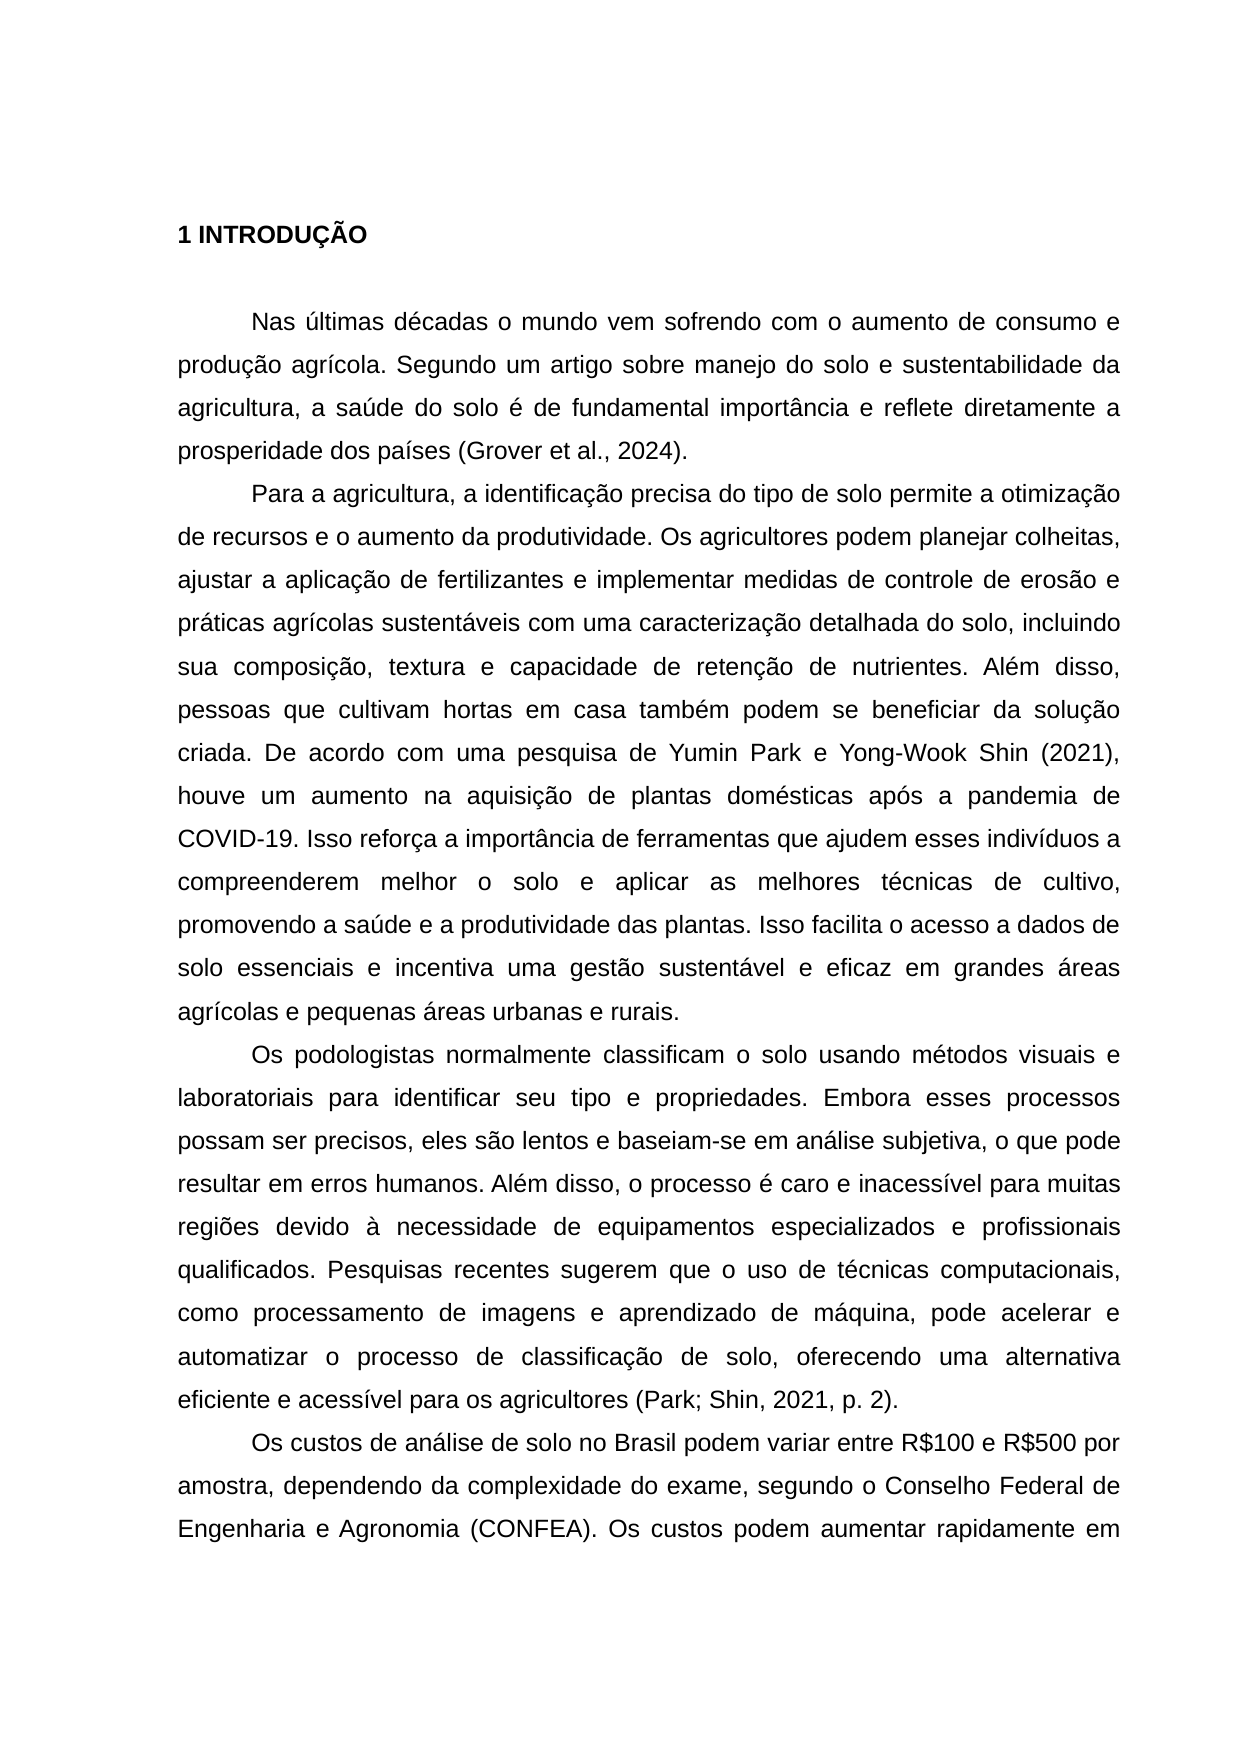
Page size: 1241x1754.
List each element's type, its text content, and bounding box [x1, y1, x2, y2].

text Nas últimas décadas o mundo vem sofrendo com o aumento de consumo e produção agrícola. Segundo um artigo sobre manejo do solo e sustentabilidade da agricultura, a saúde do solo é de fundamental importância e reflete diretamente a prosperidade dos países (Grover et al., 2024). [177, 307, 1122, 465]
text Os podologistas normalmente classificam o solo usando métodos visuais e laboratoriais para identificar seu tipo e propriedades. Embora esses processos possam ser precisos, eles são lentos e baseiam-se em análise subjetiva, o que pode resultar em erros humanos. Além disso, o processo é caro e inacessível para muitas regiões devido à necessidade de equipamentos especializados e profissionais qualificados. Pesquisas recentes sugerem que o uso de técnicas computacionais, como processamento de imagens e aprendizado de máquina, pode acelerar e automatizar o processo de classificação de solo, oferecendo uma alternativa eficiente e acessível para os agricultores (Park; Shin, 2021, p. 2). [177, 1040, 1122, 1413]
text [177, 1428, 1122, 1543]
text Para a agricultura, a identificação precisa do tipo de solo permite a otimização de recursos e o aumento da produtividade. Os agricultores podem planejar colheitas, ajustar a aplicação de fertilizantes e implementar medidas de controle de erosão e práticas agrícolas sustentáveis com uma caracterização detalhada do solo, incluindo sua composição, textura e capacidade de retenção de nutrientes. Além disso, pessoas que cultivam hortas em casa também podem se beneficiar da solução criada. De acordo com uma pesquisa de Yumin Park e Yong-Wook Shin (2021), houve um aumento na aquisição de plantas domésticas após a pandemia de COVID-19. Isso reforça a importância de ferramentas que ajudem esses indivíduos a compreenderem melhor o solo e aplicar as melhores técnicas de cultivo, promovendo a saúde e a produtividade das plantas. Isso facilita o acesso a dados de solo essenciais e incentiva uma gestão sustentável e eficaz em grandes áreas agrícolas e pequenas áreas urbanas e rurais. [177, 479, 1122, 1025]
text 1 INTRODUÇÃO [177, 220, 1122, 249]
